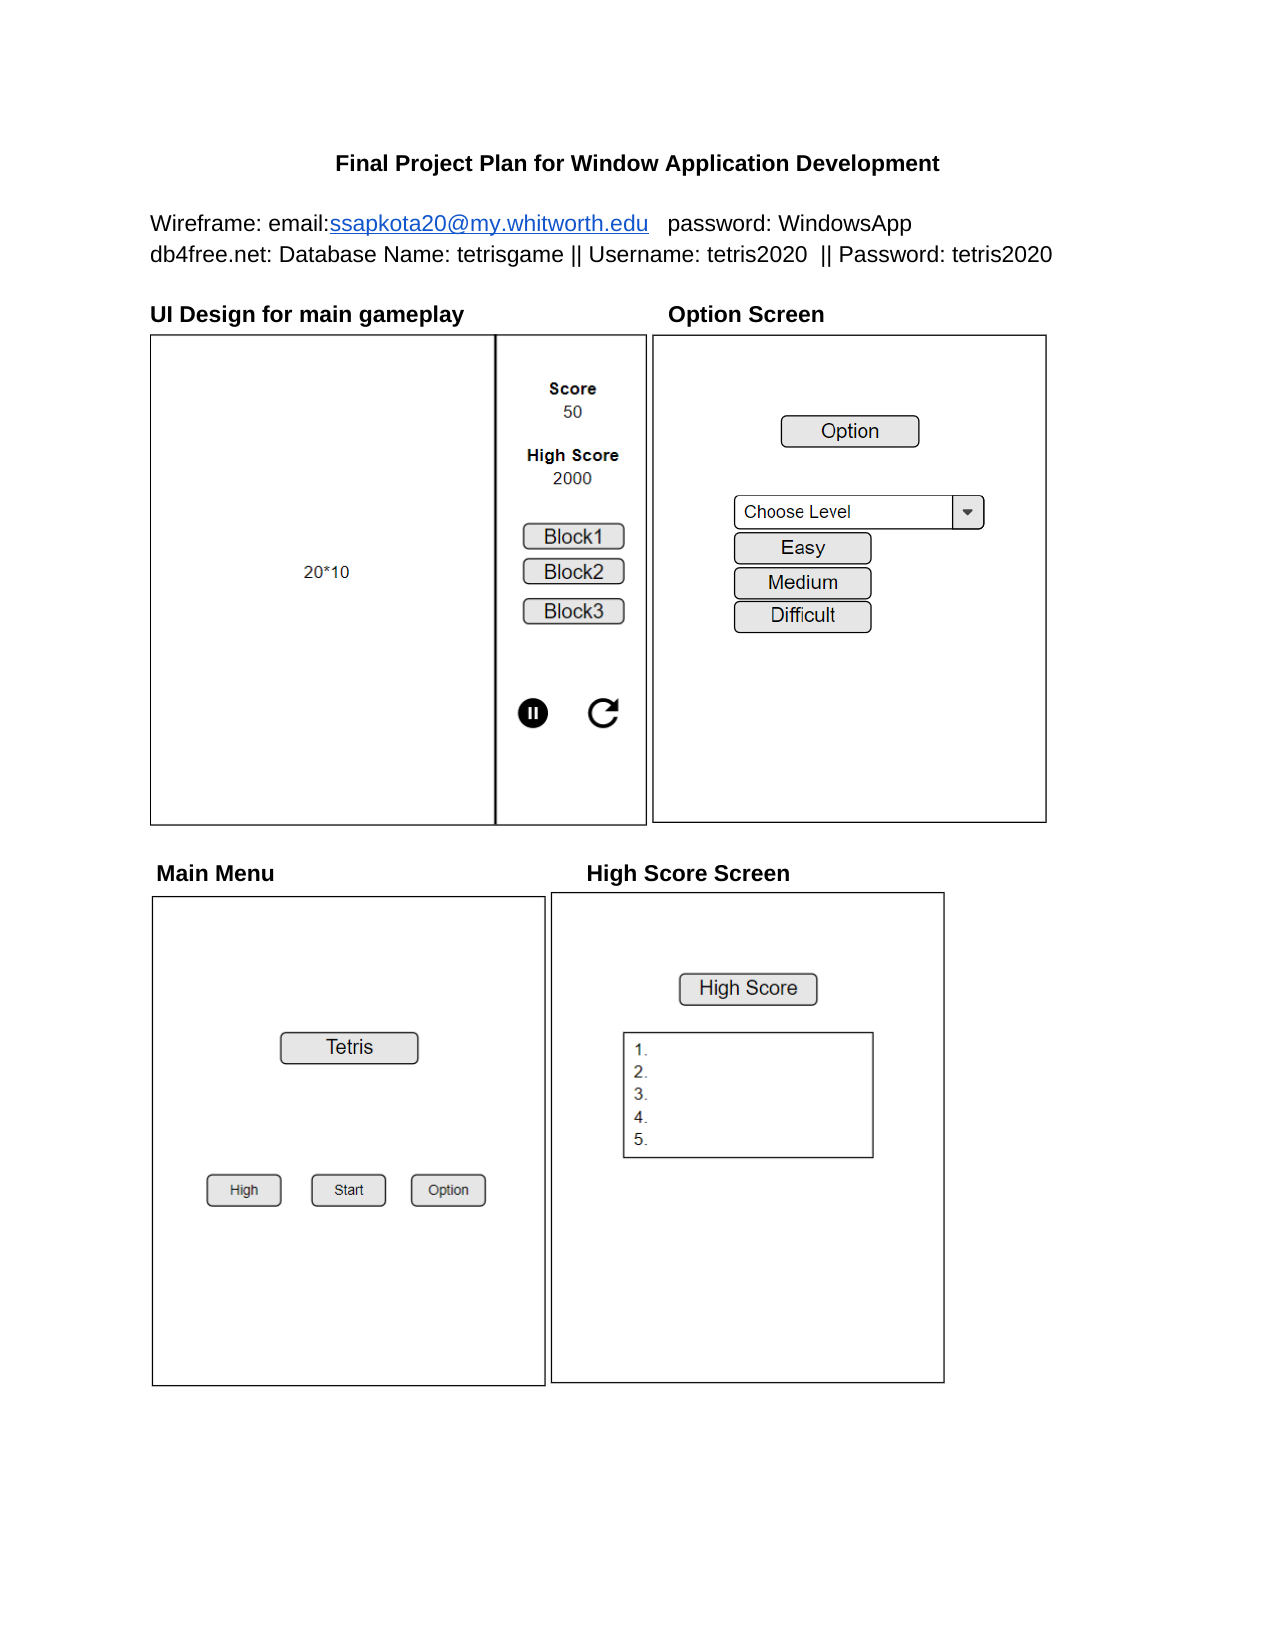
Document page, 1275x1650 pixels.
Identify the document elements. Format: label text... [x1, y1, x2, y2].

text Main Menu High Score Screen [150, 860, 1125, 886]
text UI Design for main gameplay Option Screen [150, 301, 1125, 327]
text db4free.net: Database Name: tetrisgame || Username: tetris2020 || Password: tetris2020 [150, 241, 1125, 267]
text Wireframe: email:ssapkota20@my.whitworth.edu password: WindowsApp [150, 210, 1125, 237]
picture [150, 890, 949, 1388]
text Final Project Plan for Window Application Development [150, 150, 1125, 176]
picture [150, 331, 1049, 826]
